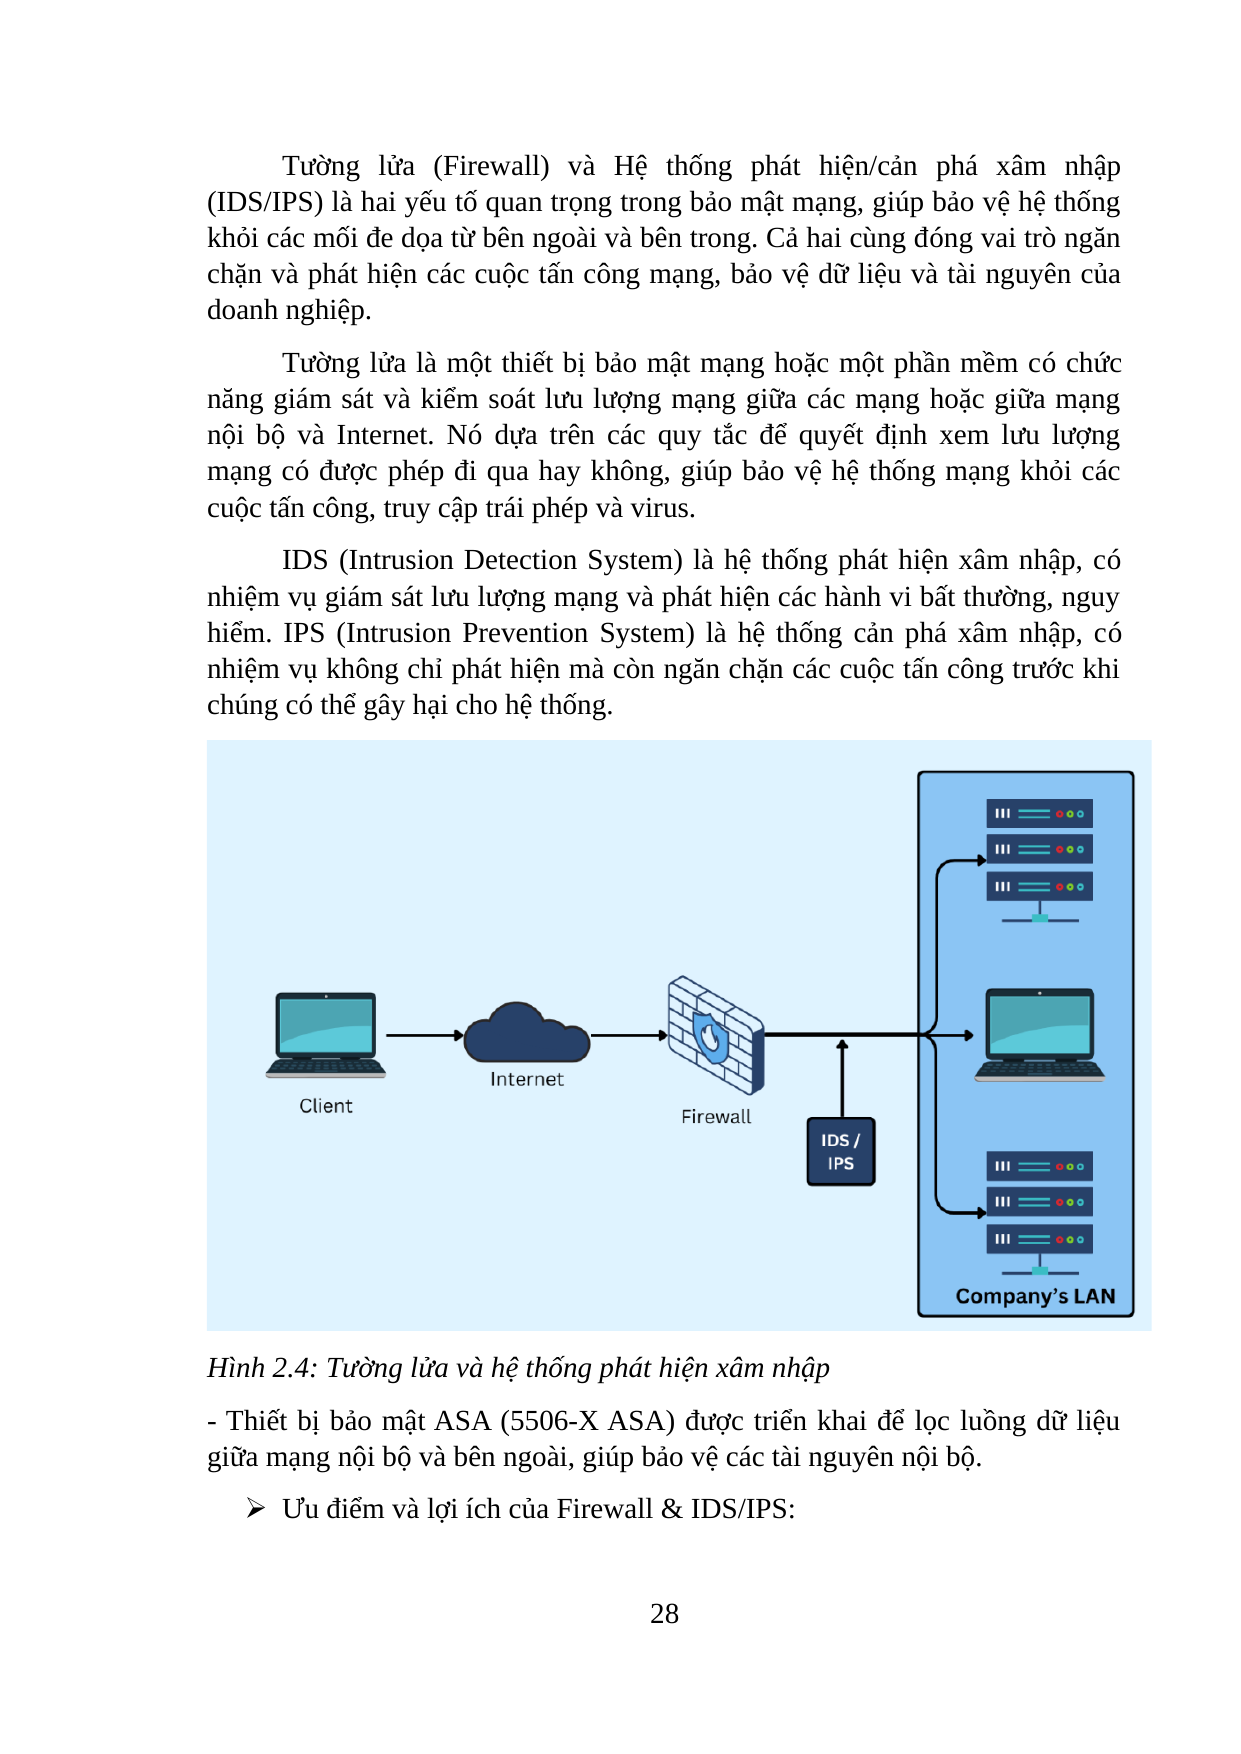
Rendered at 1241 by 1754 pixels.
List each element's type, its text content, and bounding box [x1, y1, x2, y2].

text Tường lửa là một thiết bị bảo mật mạng hoặc một phần mềm có chức năng giám sát và kiểm soát lưu lượng mạng giữa các mạng hoặc giữa mạng nội bộ và Internet. Nó dựa trên các quy tắc để quyết định xem lưu lượng mạng có được phép đi qua hay không, giúp bảo vệ hệ thống mạng khỏi các cuộc tấn công, truy cập trái phép và virus. [207, 345, 1122, 523]
text - Thiết bị bảo mật ASA (5506-X ASA) được triển khai để lọc luồng dữ liệu giữa mạng nội bộ và bên ngoài, giúp bảo vệ các tài nguyên nội bộ. [207, 1403, 1122, 1472]
text Hình 2.4: Tường lửa và hệ thống phát hiện xâm nhập [207, 1350, 1122, 1383]
text Tường lửa (Firewall) và Hệ thống phát hiện/cản phá xâm nhập (IDS/IPS) là hai yếu tố quan trọng trong bảo mật mạng, giúp bảo vệ hệ thống khỏi các mối đe dọa từ bên ngoài và bên trong. Cả hai cùng đóng vai trò ngăn chặn và phát hiện các cuộc tấn công mạng, bảo vệ dữ liệu và tài nguyên của doanh nghiệp. [207, 148, 1122, 326]
list Ưu điểm và lợi ích của Firewall & IDS/IPS: [244, 1492, 1122, 1525]
picture [206, 740, 1152, 1331]
text IDS (Intrusion Detection System) là hệ thống phát hiện xâm nhập, có nhiệm vụ giám sát lưu lượng mạng và phát hiện các hành vi bất thường, nguy hiểm. IPS (Intrusion Prevention System) là hệ thống cản phá xâm nhập, có nhiệm vụ không chỉ phát hiện mà còn ngăn chặn các cuộc tấn công trước khi chúng có thể gây hại cho hệ thống. [207, 542, 1122, 721]
